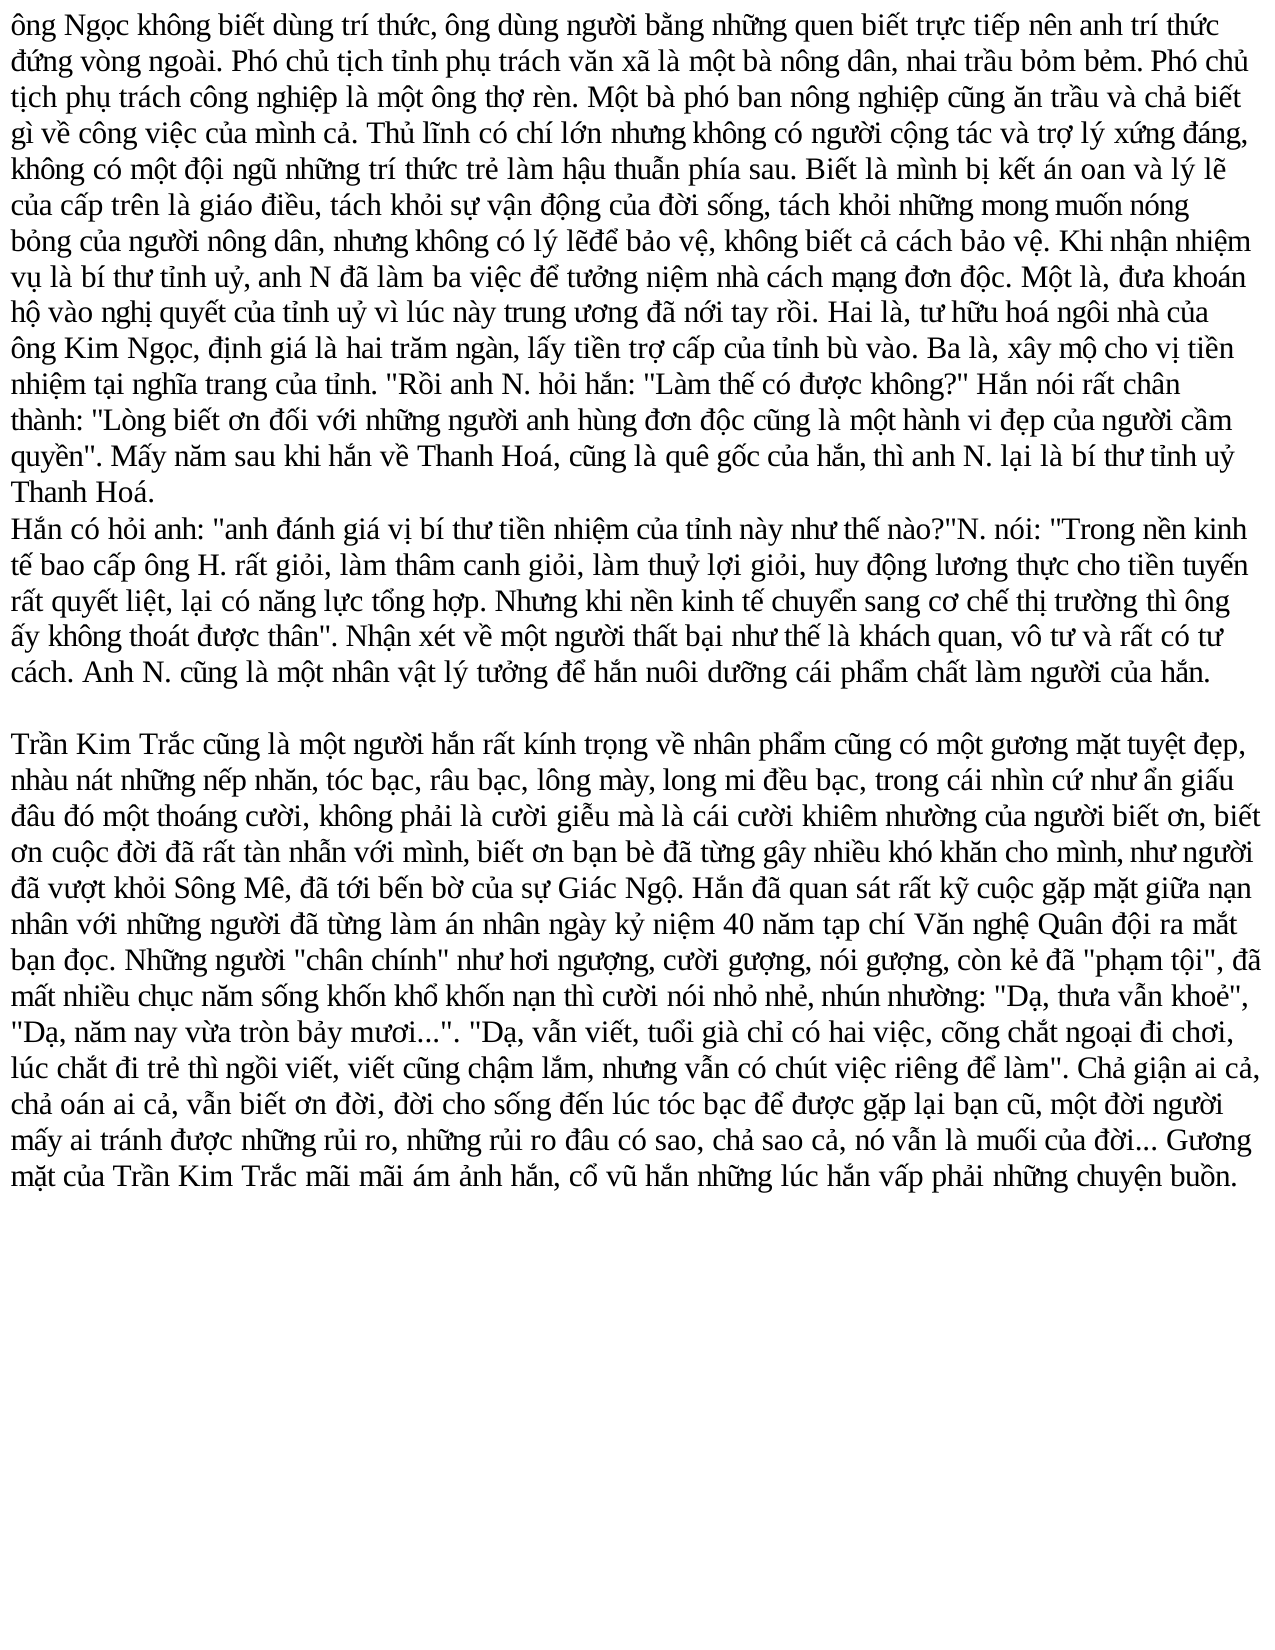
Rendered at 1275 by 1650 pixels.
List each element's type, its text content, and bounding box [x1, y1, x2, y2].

text Trần Kim Trắc cũng là một người hắn rất kính trọng về nhân phẩm cũng có một gương mặt tuyệt đẹp, nhàu nát những nếp nhăn, tóc bạc, râu bạc, lông mày, long mi đều bạc, trong cái nhìn cứ như ẩn giấu đâu đó một thoáng cười, không phải là cười giễu mà là cái cười khiêm nhường của người biết ơn, biết ơn cuộc đời đã rất tàn nhẫn với mình, biết ơn bạn bè đã từng gây nhiều khó khăn cho mình, như người đã vượt khỏi Sông Mê, đã tới bến bờ của sự Giác Ngộ. Hắn đã quan sát rất kỹ cuộc gặp mặt giữa nạn nhân với những người đã từng làm án nhân ngày kỷ niệm 40 năm tạp chí Văn nghệ Quân đội ra mắt bạn đọc. Những người "chân chính" như hơi ngượng, cười gượng, nói gượng, còn kẻ đã "phạm tội", đã mất nhiều chục năm sống khốn khổ khốn nạn thì cười nói nhỏ nhẻ, nhún nhường: "Dạ, thưa vẫn khoẻ", "Dạ, năm nay vừa tròn bảy mươi...". "Dạ, vẫn viết, tuổi già chỉ có hai việc, cõng chắt ngoại đi chơi, lúc chắt đi trẻ thì ngồi viết, viết cũng chậm lắm, nhưng vẫn có chút việc riêng để làm". Chả giận ai cả, chả oán ai cả, vẫn biết ơn đời, đời cho sống đến lúc tóc bạc để được gặp lại bạn cũ, một đời người mấy ai tránh được những rủi ro, những rủi ro đâu có sao, chả sao cả, nó vẫn là muối của đời... Gương mặt của Trần Kim Trắc mãi mãi ám ảnh hắn, cổ vũ hắn những lúc hắn vấp phải những chuyện buồn. [10, 726, 1263, 1193]
text ông Ngọc không biết dùng trí thức, ông dùng người bằng những quen biết trực tiếp nên anh trí thức đứng vòng ngoài. Phó chủ tịch tỉnh phụ trách văn xã là một bà nông dân, nhai trầu bỏm bẻm. Phó chủ tịch phụ trách công nghiệp là một ông thợ rèn. Một bà phó ban nông nghiệp cũng ăn trầu và chả biết gì về công việc của mình cả. Thủ lĩnh có chí lớn nhưng không có người cộng tác và trợ lý xứng đáng, không có một đội ngũ những trí thức trẻ làm hậu thuẫn phía sau. Biết là mình bị kết án oan và lý lẽ của cấp trên là giáo điều, tách khỏi sự vận động của đời sống, tách khỏi những mong muốn nóng bỏng của người nông dân, nhưng không có lý lẽđể bảo vệ, không biết cả cách bảo vệ. Khi nhận nhiệm vụ là bí thư tỉnh uỷ, anh N đã làm ba việc để tưởng niệm nhà cách mạng đơn độc. Một là, đưa khoán hộ vào nghị quyết của tỉnh uỷ vì lúc này trung ương đã nới tay rồi. Hai là, tư hữu hoá ngôi nhà của ông Kim Ngọc, định giá là hai trăm ngàn, lấy tiền trợ cấp của tỉnh bù vào. Ba là, xây mộ cho vị tiền nhiệm tại nghĩa trang của tỉnh. "Rồi anh N. hỏi hắn: "Làm thế có được không?" Hắn nói rất chân thành: "Lòng biết ơn đối với những người anh hùng đơn độc cũng là một hành vi đẹp của người cầm quyền". Mấy năm sau khi hắn về Thanh Hoá, cũng là quê gốc của hắn, thì anh N. lại là bí thư tỉnh uỷ Thanh Hoá. [10, 6, 1256, 509]
text Hắn có hỏi anh: "anh đánh giá vị bí thư tiền nhiệm của tỉnh này như thế nào?"N. nói: "Trong nền kinh tế bao cấp ông H. rất giỏi, làm thâm canh giỏi, làm thuỷ lợi giỏi, huy động lương thực cho tiền tuyến rất quyết liệt, lại có năng lực tổng hợp. Nhưng khi nền kinh tế chuyển sang cơ chế thị trường thì ông ấy không thoát được thân". Nhận xét về một người thất bại như thế là khách quan, vô tư và rất có tư cách. Anh N. cũng là một nhân vật lý tưởng để hắn nuôi dưỡng cái phẩm chất làm người của hắn. [10, 510, 1259, 689]
